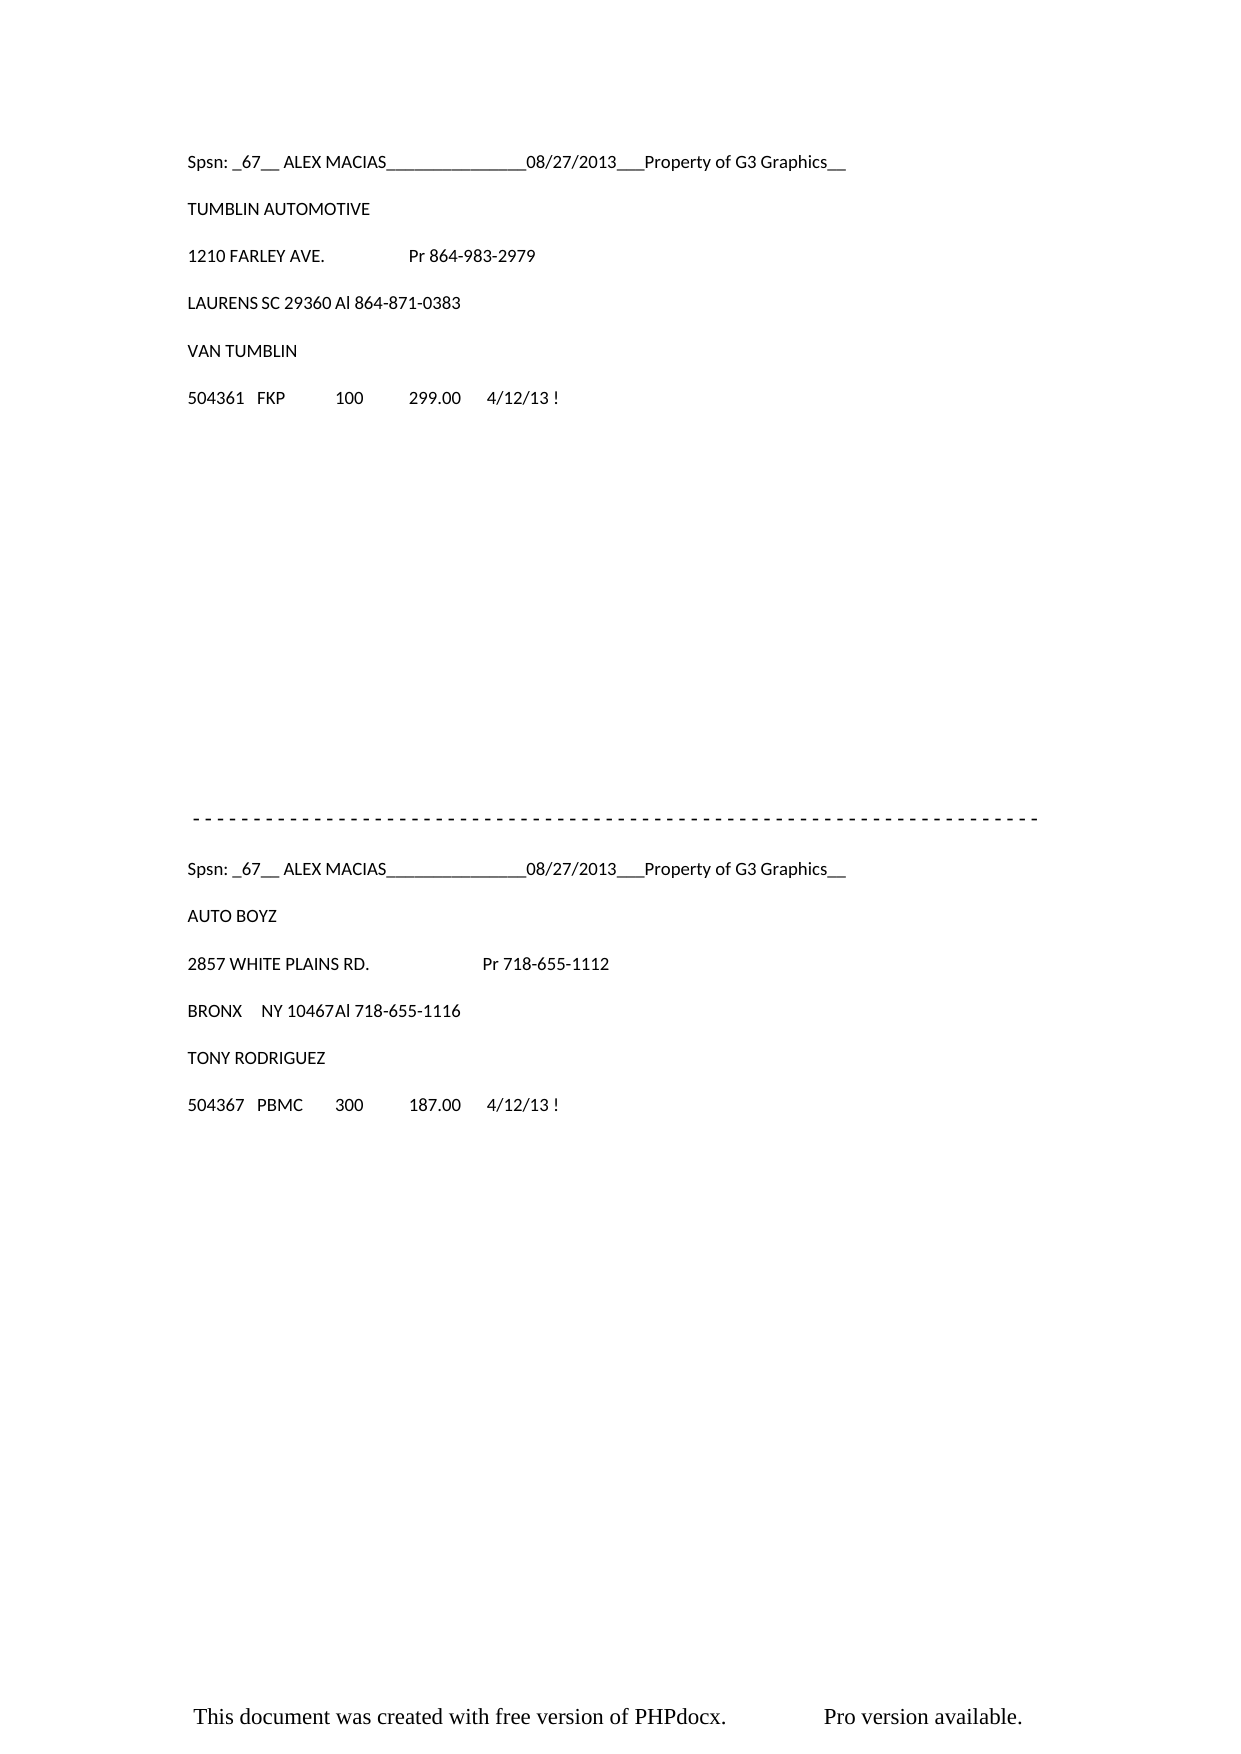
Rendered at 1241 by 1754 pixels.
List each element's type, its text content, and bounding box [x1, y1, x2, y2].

text 504361 FKP 100 299.00 4/12/13 ! [187, 386, 1053, 409]
text TUMBLIN AUTOMOTIVE [187, 197, 1053, 220]
text TONY RODRIGUEZ [187, 1046, 1053, 1069]
text - - - - - - - - - - - - - - - - - - - - - - - - - - - - - - - - - - - - - - - - - - - - - - - - - - - - - - - - - - - - - - - - - - - - - - [187, 804, 1053, 832]
text BRONX NY 10467 Al 718-655-1116 [187, 999, 1053, 1022]
text 2857 WHITE PLAINS RD. Pr 718-655-1112 [187, 952, 1053, 974]
text 1210 FARLEY AVE. Pr 864-983-2979 [187, 244, 1053, 267]
text Spsn: _67__ ALEX MACIAS_______________08/27/2013___Property of G3 Graphics__ [187, 150, 1053, 173]
text VAN TUMBLIN [187, 339, 1053, 362]
text 504367 PBMC 300 187.00 4/12/13 ! [187, 1093, 1053, 1116]
text LAURENS SC 29360 Al 864-871-0383 [187, 292, 1053, 314]
text Spsn: _67__ ALEX MACIAS_______________08/27/2013___Property of G3 Graphics__ [187, 857, 1053, 880]
text AUTO BOYZ [187, 904, 1053, 927]
